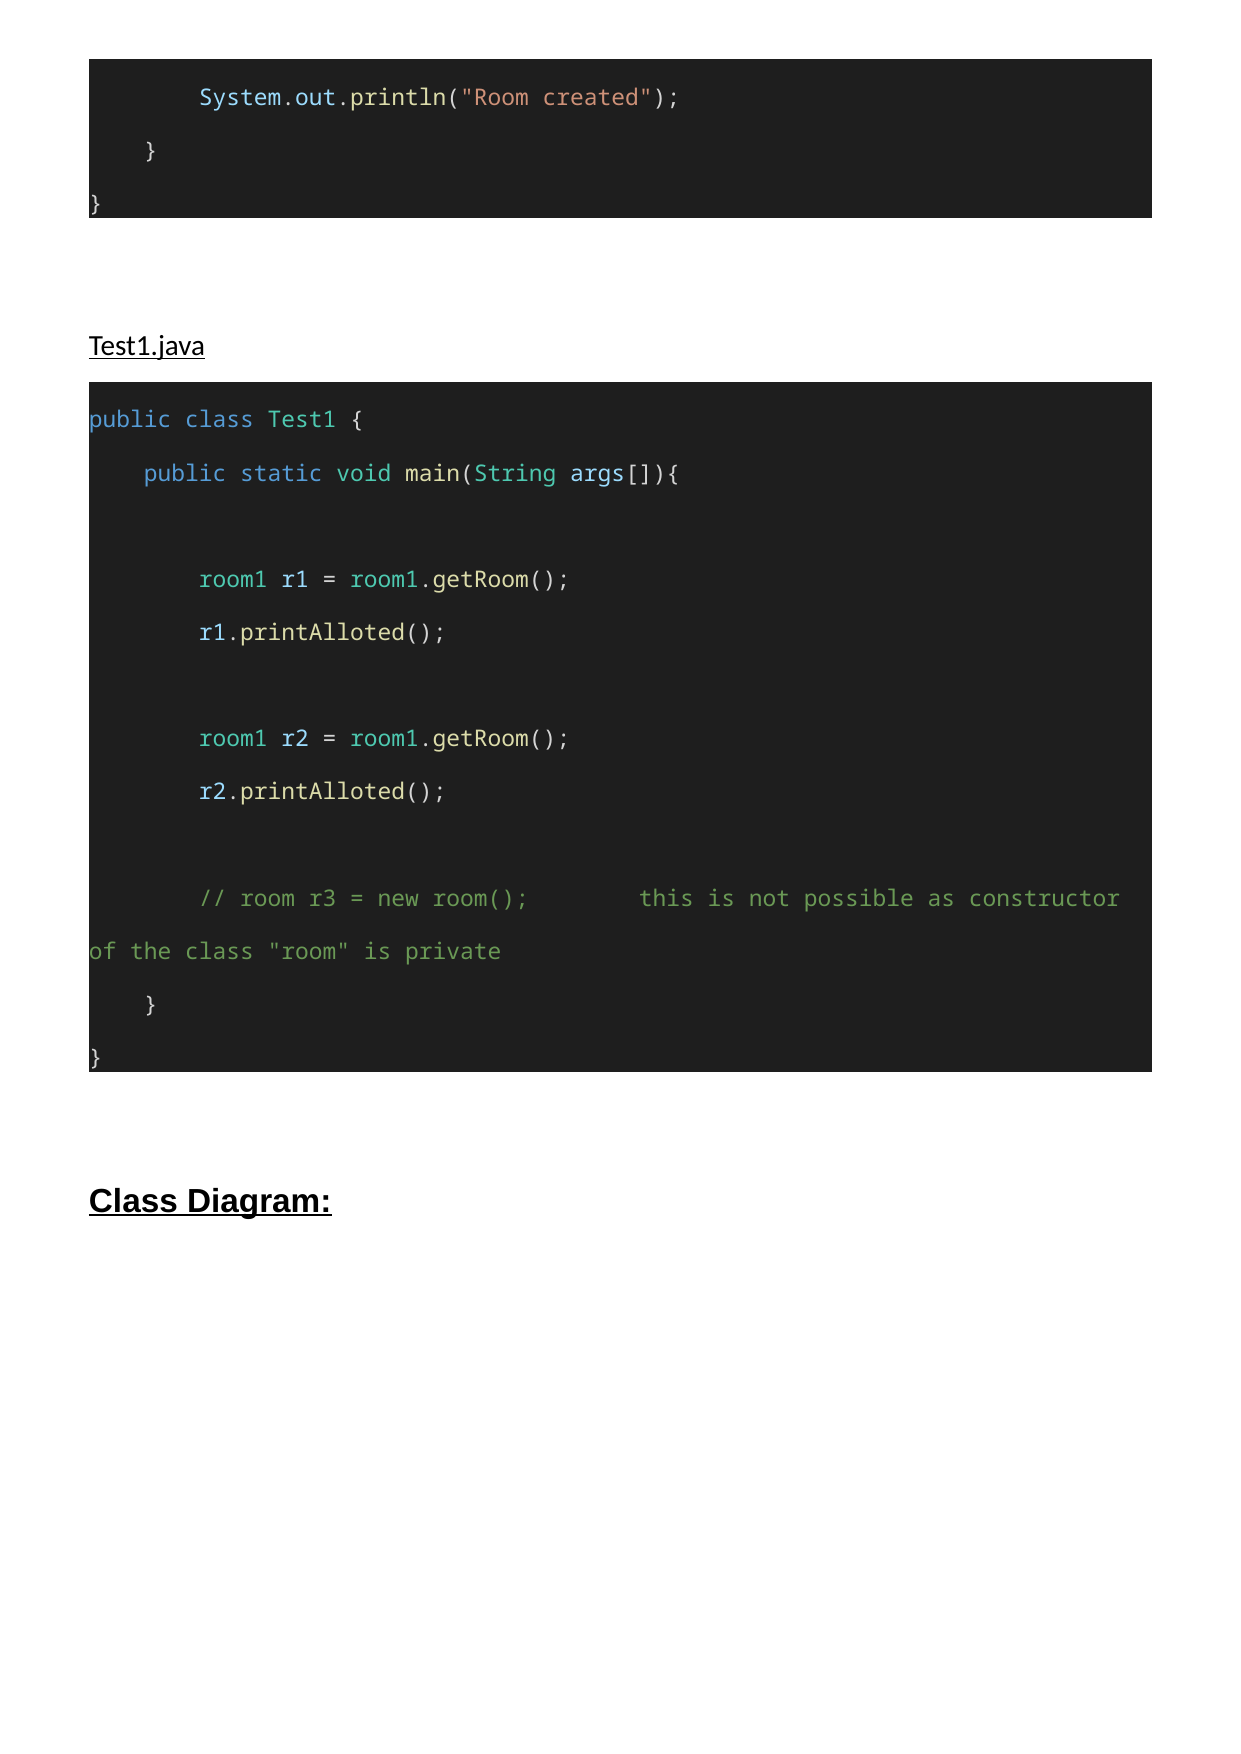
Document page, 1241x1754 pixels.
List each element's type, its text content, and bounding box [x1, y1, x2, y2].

text r2.printAlloted(); [89, 753, 1152, 807]
text } [89, 1019, 1152, 1072]
text } [89, 112, 1152, 165]
text public class Test1 { [89, 382, 1152, 435]
text // room r3 = new room(); this is not possible as constructor of the class "room" is private [89, 860, 1152, 966]
text r1.printAlloted(); [89, 594, 1152, 647]
text Class Diagram: [89, 1181, 1152, 1219]
text room1 r2 = room1.getRoom(); [89, 700, 1152, 753]
text } [89, 966, 1152, 1019]
text room1 r1 = room1.getRoom(); [89, 541, 1152, 594]
text System.out.println("Room created"); [89, 59, 1152, 112]
text Test1.java [89, 327, 1152, 363]
text public static void main(String args[]){ [89, 435, 1152, 488]
text } [89, 165, 1152, 218]
